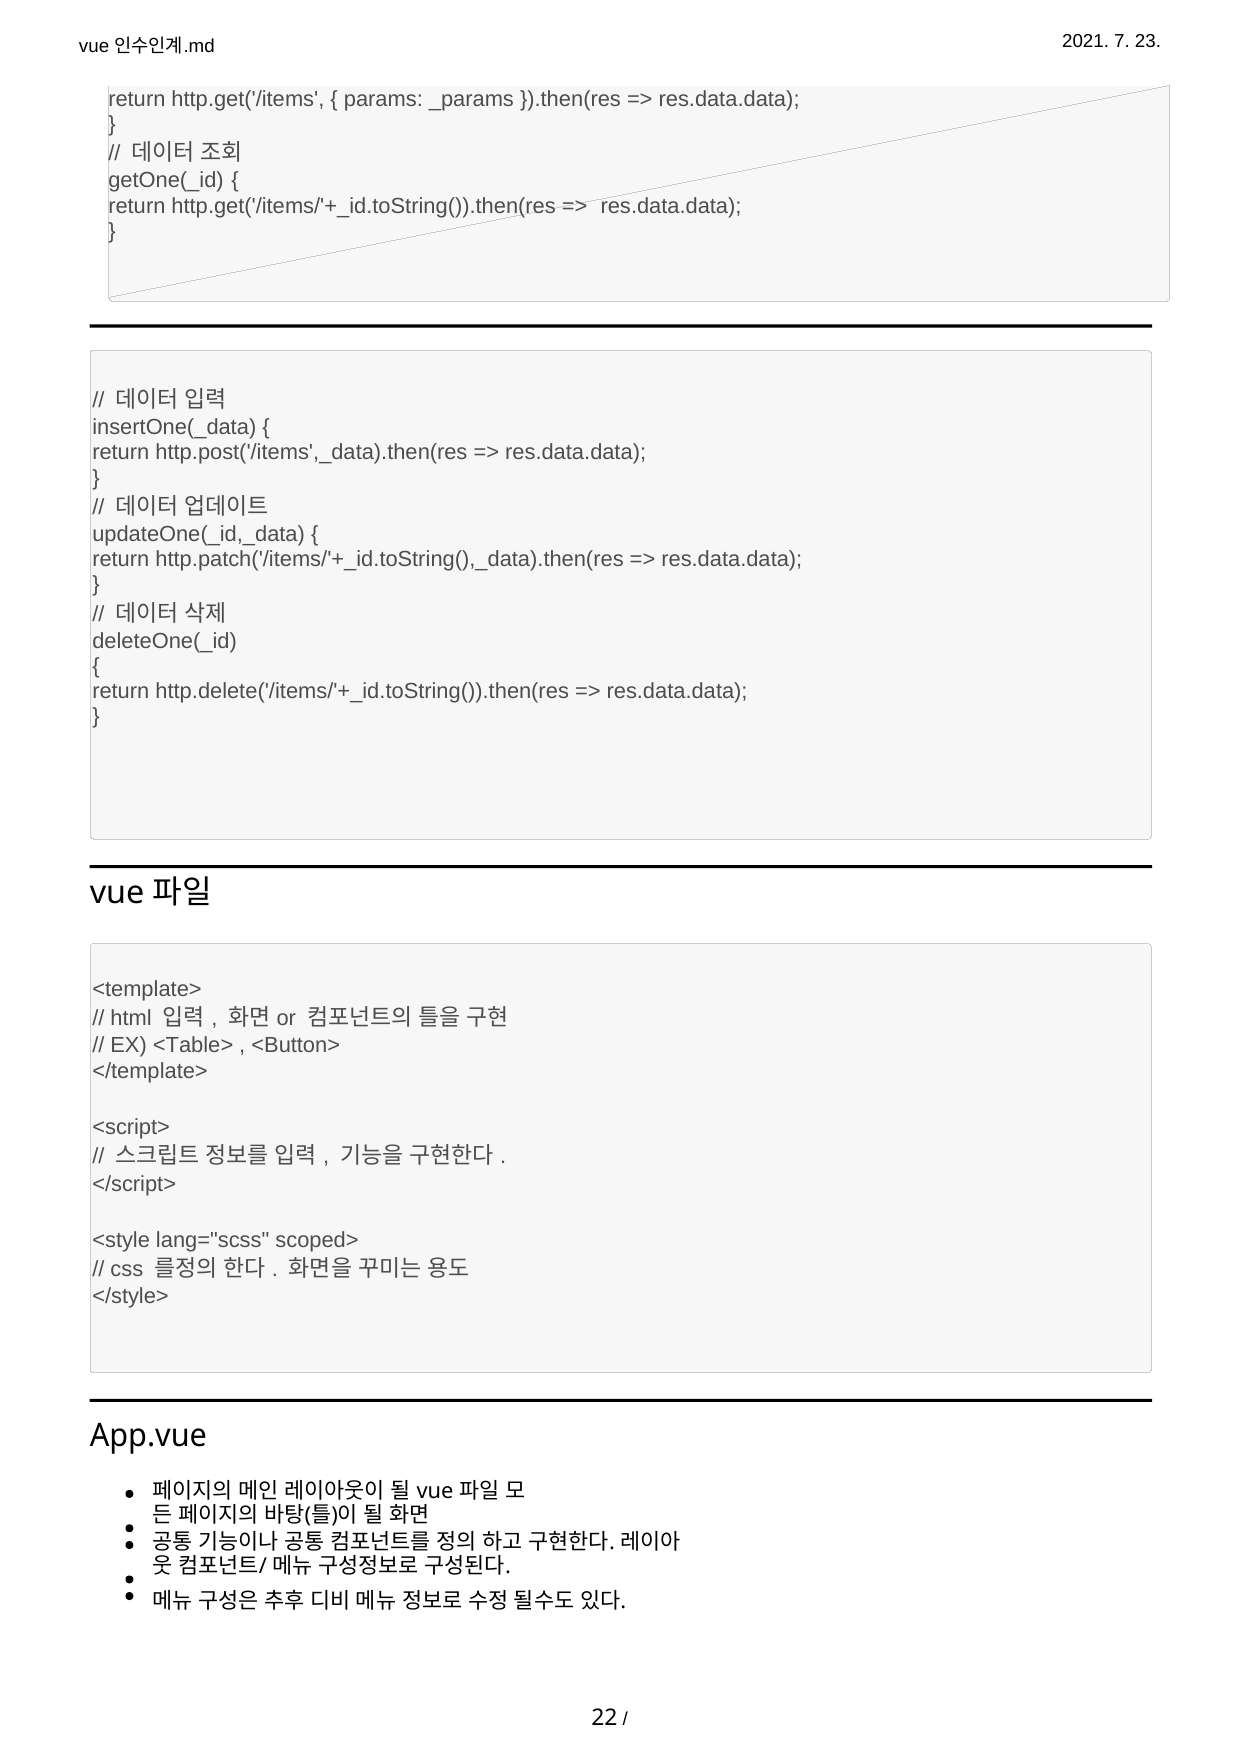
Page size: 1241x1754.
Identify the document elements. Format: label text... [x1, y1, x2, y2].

text 페이지의 메인 레이아웃이 될 vue 파일 모든 페이지의 바탕(틀)이 될 화면 [152, 1478, 534, 1529]
text App.vue [89, 943, 1165, 1456]
text 공통 기능이나 공통 컴포넌트를 정의 하고 구현한다. 레이아웃 컴포넌트/ 메뉴 구성정보로 구성된다. [152, 1529, 684, 1580]
text 메뉴 구성은 추후 디비 메뉴 정보로 수정 될수도 있다. [152, 1580, 1165, 1616]
text vue 파일 [89, 869, 1165, 913]
